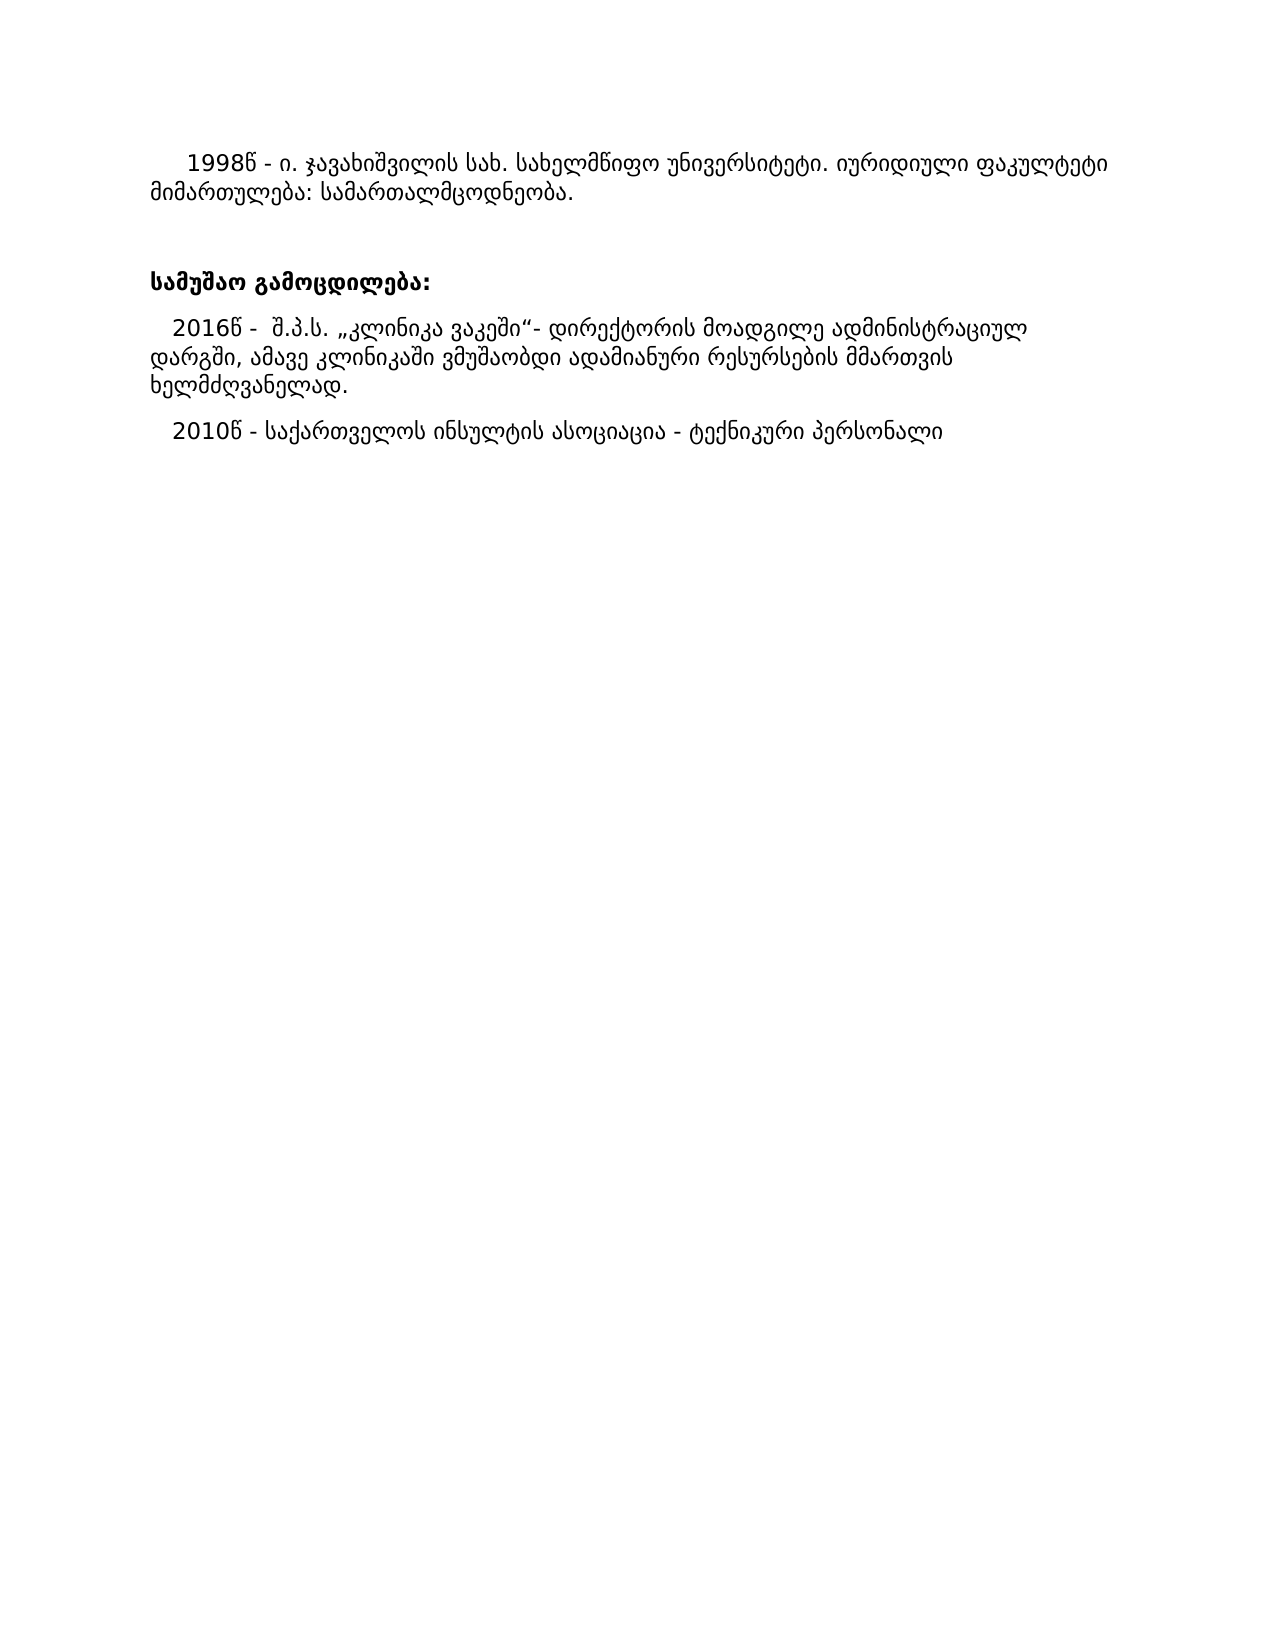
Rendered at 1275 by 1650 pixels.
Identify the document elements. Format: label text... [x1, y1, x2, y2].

text 2016წ - შ.პ.ს. „კლინიკა ვაკეში“- დირექტორის მოადგილე ადმინისტრაციულ დარგში, ამავე კლინიკაში ვმუშაობდი ადამიანური რესურსების მმართვის ხელმძღვანელად. [150, 315, 1125, 399]
text 1998წ - ი. ჯავახიშვილის სახ. სახელმწიფო უნივერსიტეტი. იურიდიული ფაკულტეტი მიმართულება: სამართალმცოდნეობა. [150, 150, 1125, 205]
text 2010წ - საქართველოს ინსულტის ასოციაცია - ტექნიკური პერსონალი [150, 418, 1125, 444]
text სამუშაო გამოცდილება: [150, 269, 1125, 296]
